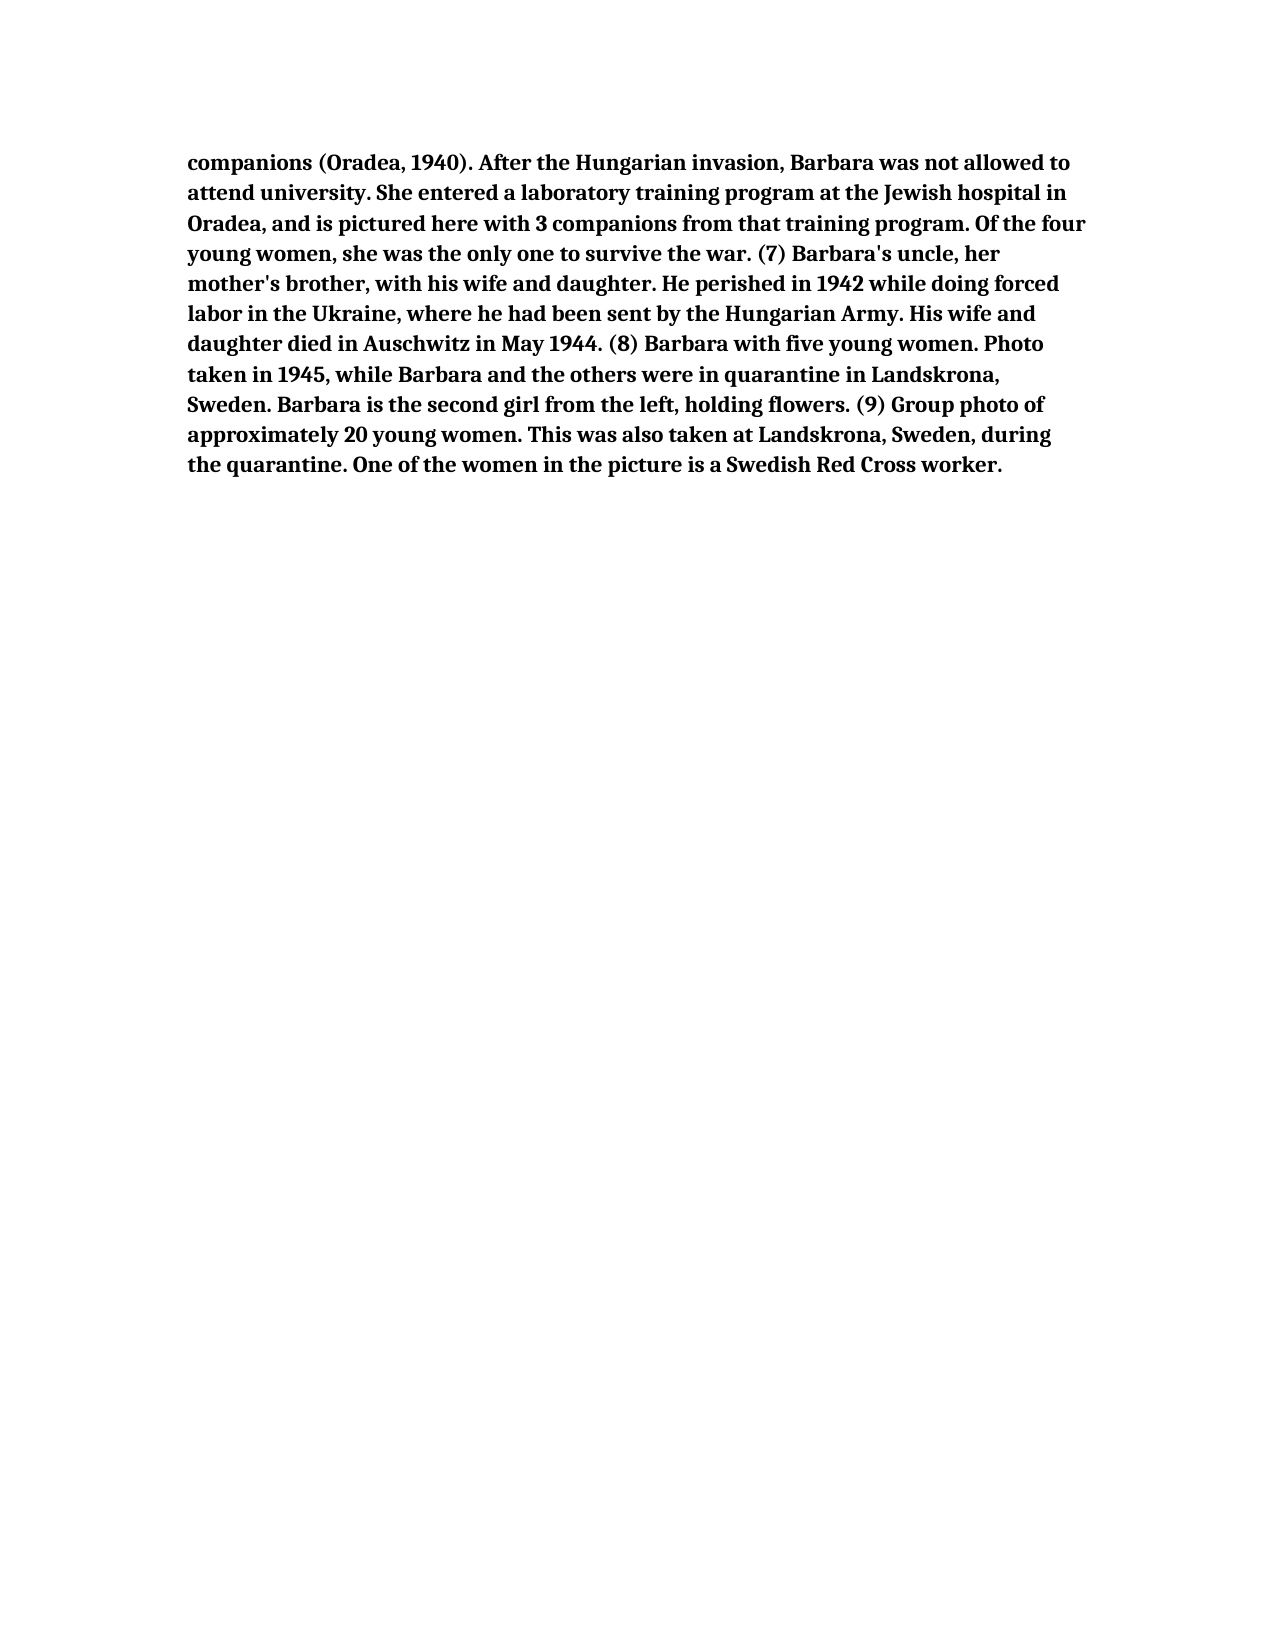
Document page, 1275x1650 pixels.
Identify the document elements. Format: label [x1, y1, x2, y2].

text [187, 150, 1087, 478]
